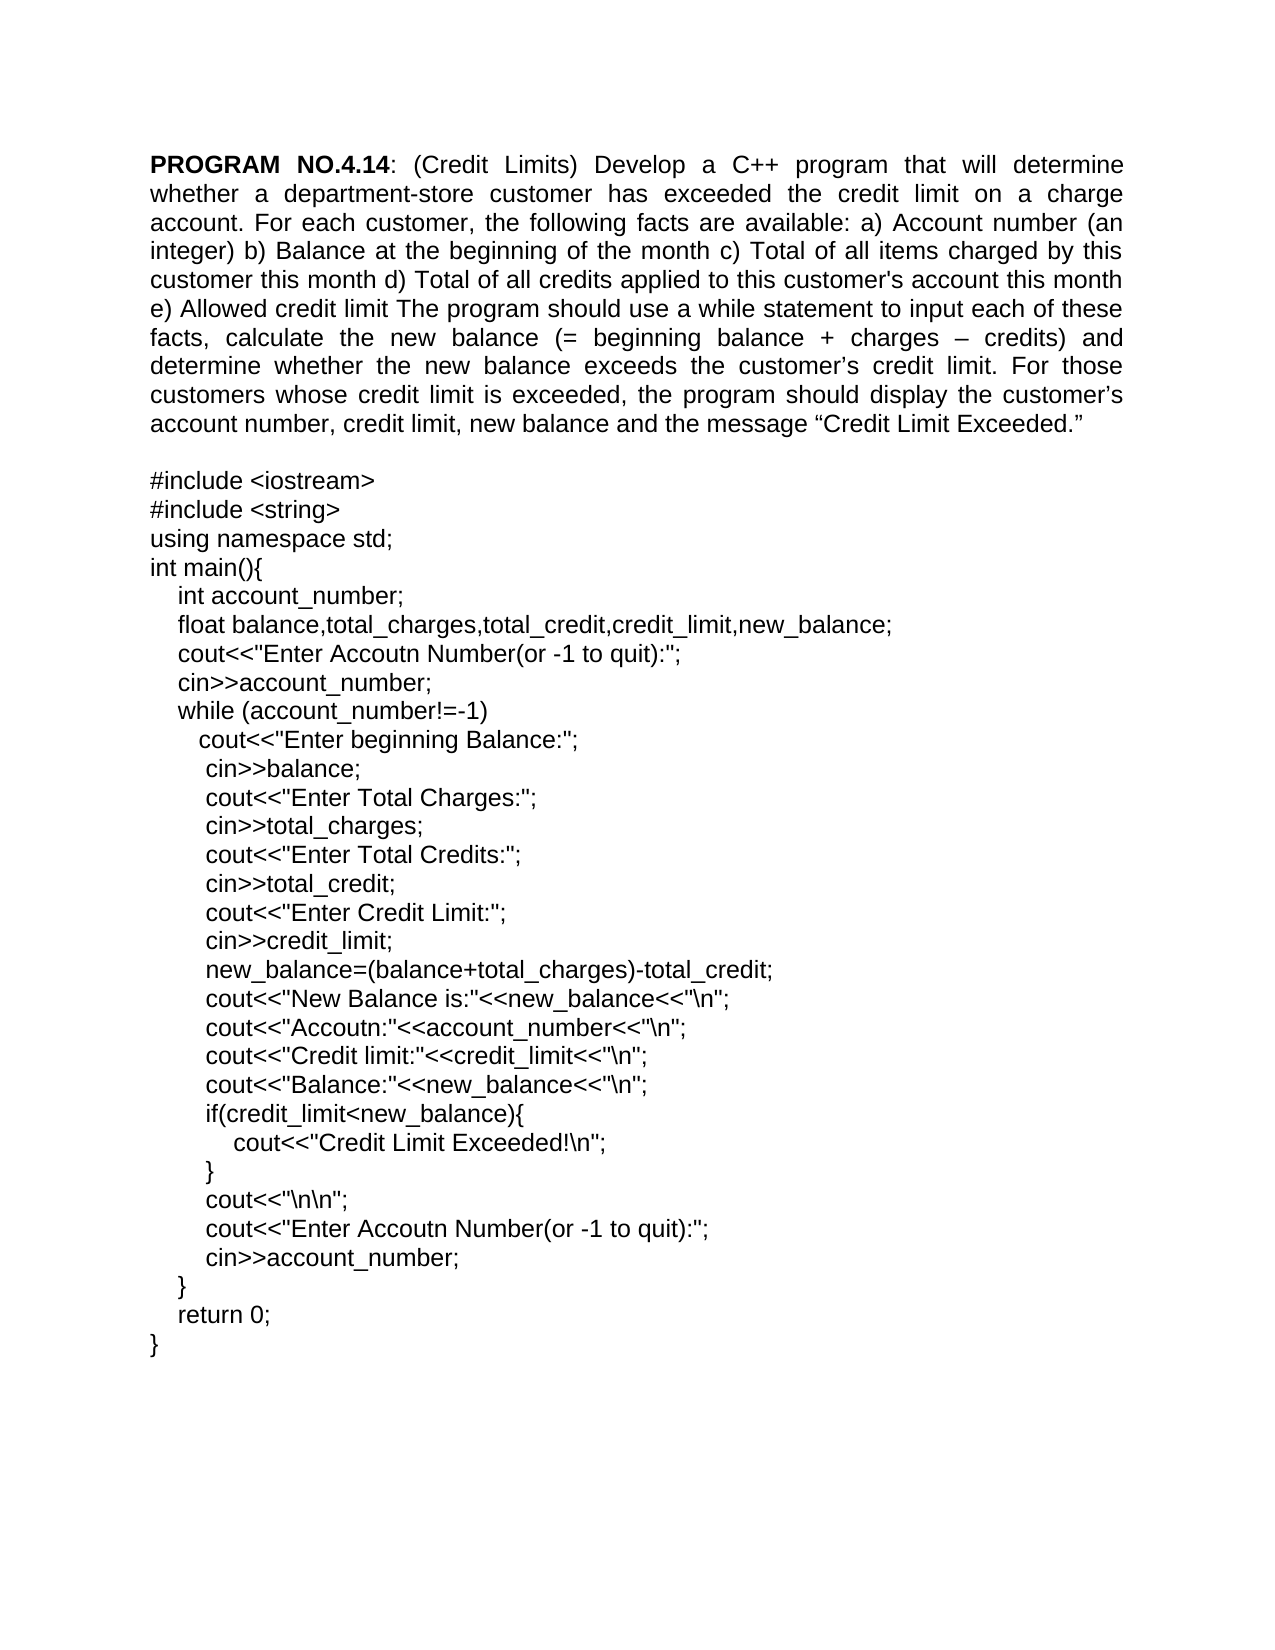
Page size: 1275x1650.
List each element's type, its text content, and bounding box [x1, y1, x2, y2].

text float balance,total_charges,total_credit,credit_limit,new_balance; [150, 610, 1125, 639]
text while (account_number!=-1) [150, 696, 1125, 725]
text return 0; [150, 1300, 1125, 1329]
text cout<<"Enter Total Credits:"; [150, 840, 1125, 869]
text } [150, 1156, 1125, 1185]
text cout<<"Enter Total Charges:"; [150, 782, 1125, 811]
text cout<<"Enter Accoutn Number(or -1 to quit):"; [150, 1214, 1125, 1242]
text int main(){ [150, 552, 1125, 581]
text cout<<"Enter beginning Balance:"; [150, 725, 1125, 754]
text using namespace std; [150, 524, 1125, 552]
text int account_number; [150, 581, 1125, 610]
text } [150, 1329, 1125, 1357]
text if(credit_limit<new_balance){ [150, 1099, 1125, 1127]
text PROGRAM NO.4.14: (Credit Limits) Develop a C++ program that will determine whether a department-store customer has exceeded the credit limit on a charge account. For each customer, the following facts are available: a) Account number (an integer) b) Balance at the beginning of the month c) Total of all items charged by this customer this month d) Total of all credits applied to this customer's account this month e) Allowed credit limit The program should use a while statement to input each of these facts, calculate the new balance (= beginning balance + charges – credits) and determine whether the new balance exceeds the customer’s credit limit. For those customers whose credit limit is exceeded, the program should display the customer’s account number, credit limit, new balance and the message “Credit Limit Exceeded.” [150, 150, 1125, 437]
text cout<<"Credit limit:"<<credit_limit<<"\n"; [150, 1041, 1125, 1070]
text cout<<"\n\n"; [150, 1185, 1125, 1214]
text cin>>total_charges; [150, 811, 1125, 840]
text cout<<"New Balance is:"<<new_balance<<"\n"; [150, 984, 1125, 1012]
text new_balance=(balance+total_charges)-total_credit; [150, 955, 1125, 984]
text cout<<"Enter Accoutn Number(or -1 to quit):"; [150, 639, 1125, 667]
text cout<<"Balance:"<<new_balance<<"\n"; [150, 1070, 1125, 1099]
text cin>>balance; [150, 754, 1125, 782]
text } [150, 1271, 1125, 1300]
text cin>>credit_limit; [150, 926, 1125, 955]
text cout<<"Enter Credit Limit:"; [150, 897, 1125, 926]
text #include <string> [150, 495, 1125, 524]
text cin>>account_number; [150, 1242, 1125, 1271]
text #include <iostream> [150, 466, 1125, 495]
text cout<<"Accoutn:"<<account_number<<"\n"; [150, 1012, 1125, 1041]
text cout<<"Credit Limit Exceeded!\n"; [150, 1127, 1125, 1156]
text cin>>total_credit; [150, 869, 1125, 897]
text cin>>account_number; [150, 667, 1125, 696]
